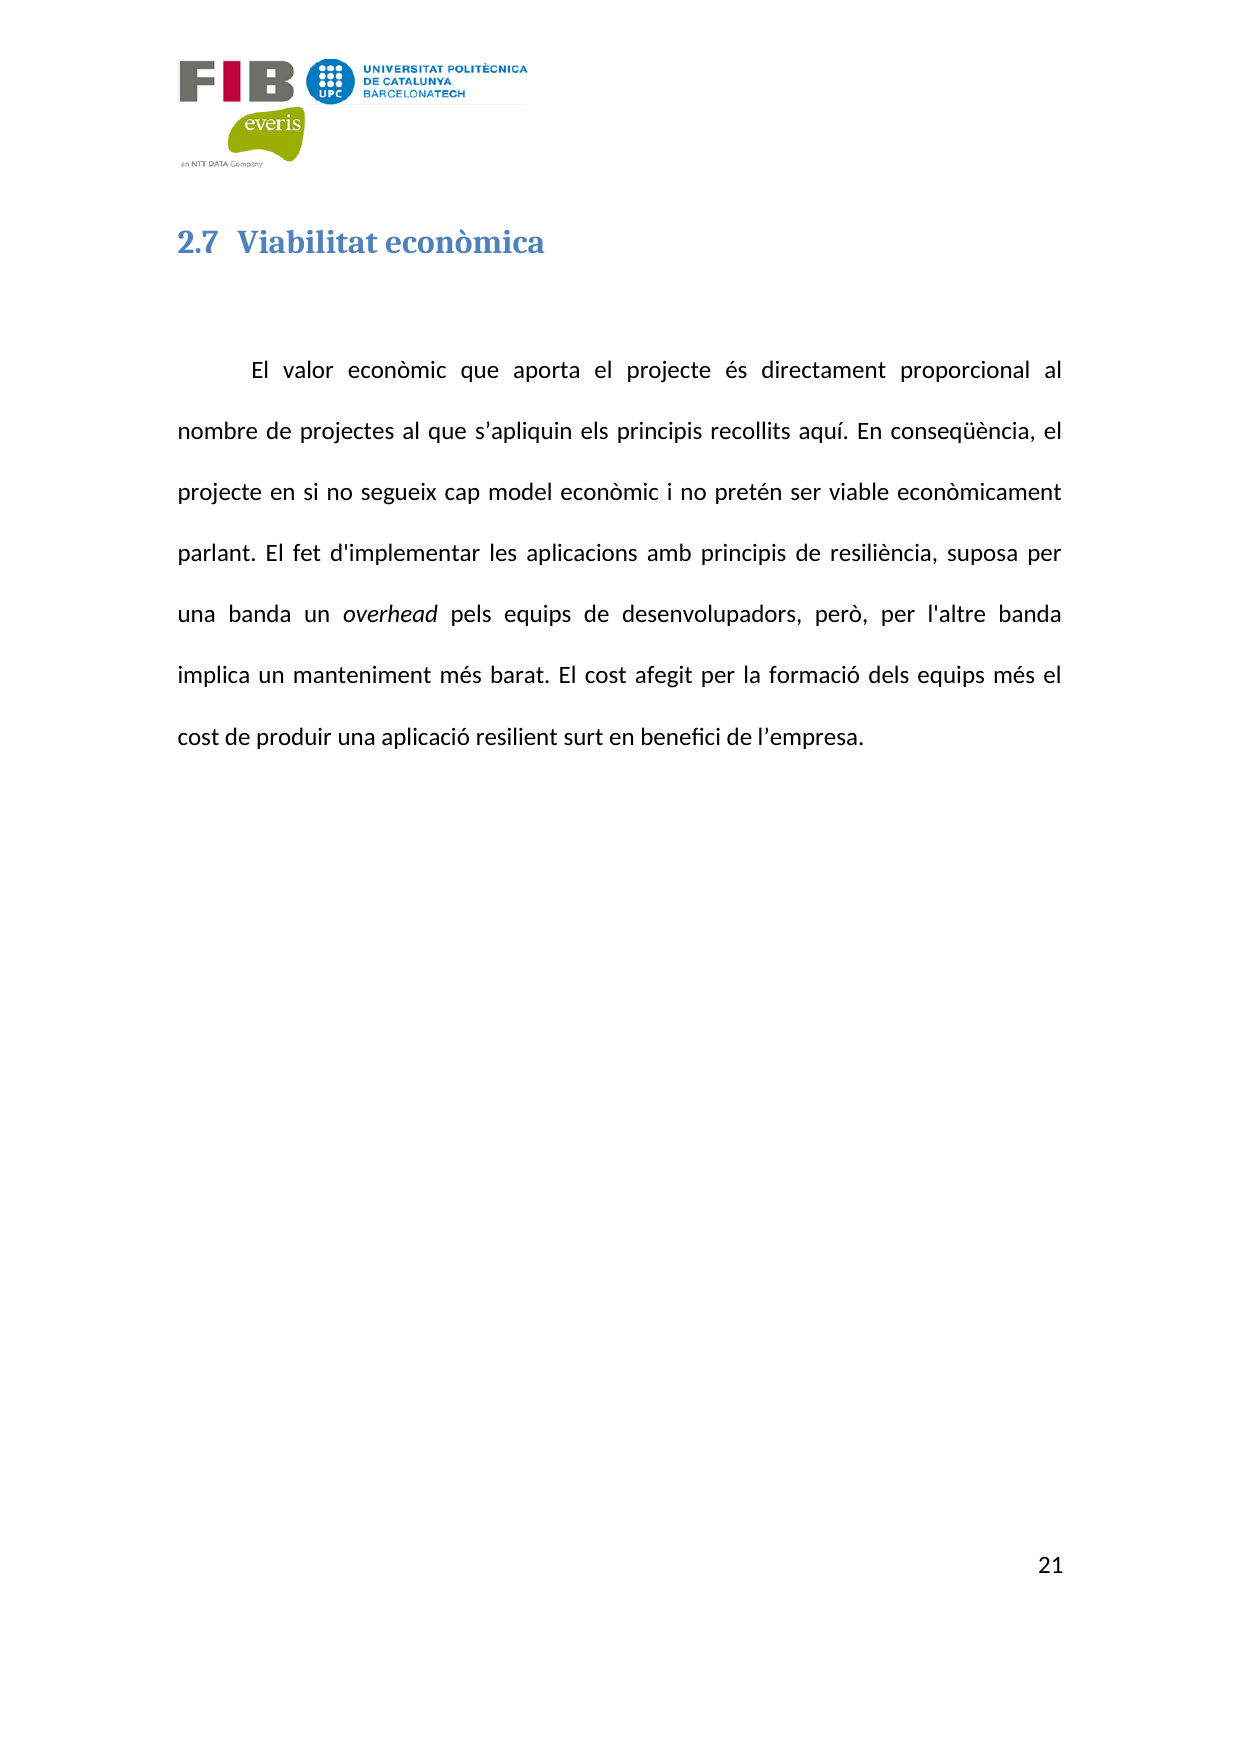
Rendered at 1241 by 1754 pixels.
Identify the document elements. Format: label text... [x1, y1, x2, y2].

text El valor econòmic que aporta el projecte és directament proporcional al nombre de projectes al que s’apliquin els principis recollits aquí. En conseqüència, el projecte en si no segueix cap model econòmic i no pretén ser viable econòmicament parlant. El fet d'implementar les aplicacions amb principis de resiliència, suposa per una banda un overhead pels equips de desenvolupadors, però, per l'altre banda implica un manteniment més barat. El cost afegit per la formació dels equips més el cost de produir una aplicació resilient surt en benefici de l’empresa. [177, 354, 1063, 751]
picture [177, 59, 528, 168]
subtitle Viabilitat econòmica [177, 223, 1063, 262]
